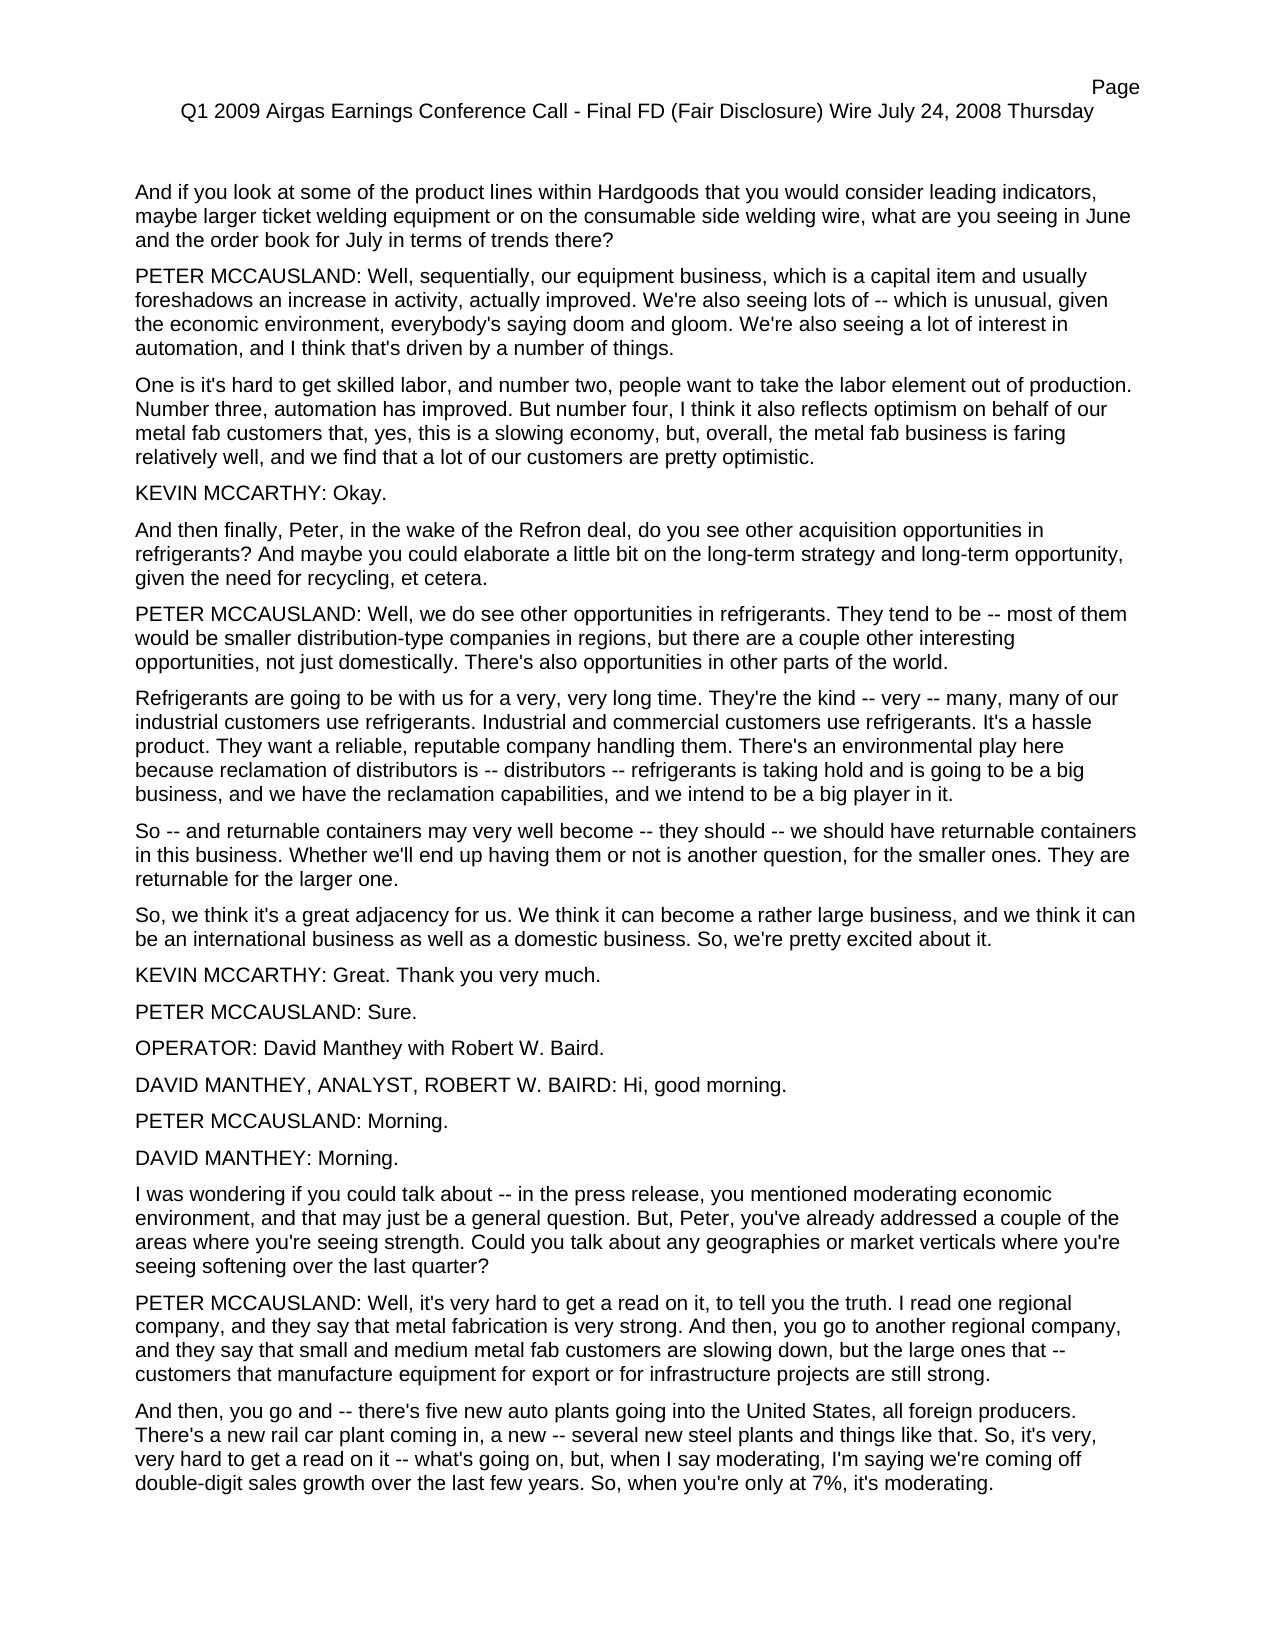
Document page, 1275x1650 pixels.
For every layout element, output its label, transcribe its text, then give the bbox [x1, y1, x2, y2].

text KEVIN MCCARTHY: Great. Thank you very much. [135, 963, 1140, 987]
text And then, you go and -- there's five new auto plants going into the United States, all foreign producers. There's a new rail car plant coming in, a new -- several new steel plants and things like that. So, it's very, very hard to get a read on it -- what's going on, but, when I say moderating, I'm saying we're coming off double-digit sales growth over the last few years. So, when you're only at 7%, it's moderating. [135, 1399, 1140, 1494]
text PETER MCCAUSLAND: Well, it's very hard to get a read on it, to tell you the truth. I read one regional company, and they say that metal fabrication is very strong. And then, you go to another regional company, and they say that small and medium metal fab customers are slowing down, but the large ones that -- customers that manufacture equipment for export or for infrastructure projects are still strong. [135, 1290, 1140, 1386]
text PETER MCCAUSLAND: Morning. [135, 1109, 1140, 1133]
text PETER MCCAUSLAND: Well, we do see other opportunities in refrigerants. They tend to be -- most of them would be smaller distribution-type companies in regions, but there are a couple other interesting opportunities, not just domestically. There's also opportunities in other parts of the world. [135, 602, 1140, 674]
text Refrigerants are going to be with us for a very, very long time. They're the kind -- very -- many, many of our industrial customers use refrigerants. Industrial and commercial customers use refrigerants. It's a hassle product. They want a reliable, reputable company handling them. There's an environmental play here because reclamation of distributors is -- distributors -- refrigerants is taking hold and is going to be a big business, and we have the reclamation capabilities, and we intend to be a big player in it. [135, 686, 1140, 806]
text PETER MCCAUSLAND: Sure. [135, 1000, 1140, 1024]
text So -- and returnable containers may very well become -- they should -- we should have returnable containers in this business. Whether we'll end up having them or not is another question, for the smaller ones. They are returnable for the larger one. [135, 818, 1140, 890]
text And if you look at some of the product lines within Hardgoods that you would consider leading indicators, maybe larger ticket welding equipment or on the consumable side welding wire, what are you seeing in June and the order book for July in terms of trends there? [135, 180, 1140, 252]
text OPERATOR: David Manthey with Robert W. Baird. [135, 1036, 1140, 1060]
text I was wondering if you could talk about -- in the press release, you mentioned moderating economic environment, and that may just be a general question. But, Peter, you've already addressed a couple of the areas where you're seeing strength. Could you talk about any geographies or market verticals where you're seeing softening over the last quarter? [135, 1182, 1140, 1278]
text KEVIN MCCARTHY: Okay. [135, 481, 1140, 505]
text And then finally, Peter, in the wake of the Refron deal, do you see other acquisition opportunities in refrigerants? And maybe you could elaborate a little bit on the long-term strategy and long-term opportunity, given the need for recycling, et cetera. [135, 517, 1140, 589]
text PETER MCCAUSLAND: Well, sequentially, our equipment business, which is a capital item and usually foreshadows an increase in activity, actually improved. We're also seeing lots of -- which is unusual, given the economic environment, everybody's saying doom and gloom. We're also seeing a lot of interest in automation, and I think that's driven by a number of things. [135, 264, 1140, 360]
text One is it's hard to get skilled labor, and number two, people want to take the labor element out of production. Number three, automation has improved. But number four, I think it also reflects optimism on behalf of our metal fab customers that, yes, this is a slowing economy, but, overall, the metal fab business is faring relatively well, and we find that a lot of our customers are pretty optimistic. [135, 373, 1140, 468]
text So, we think it's a great adjacency for us. We think it can become a rather large business, and we think it can be an international business as well as a domestic business. So, we're pretty excited about it. [135, 903, 1140, 951]
text DAVID MANTHEY: Morning. [135, 1146, 1140, 1169]
text DAVID MANTHEY, ANALYST, ROBERT W. BAIRD: Hi, good morning. [135, 1073, 1140, 1097]
